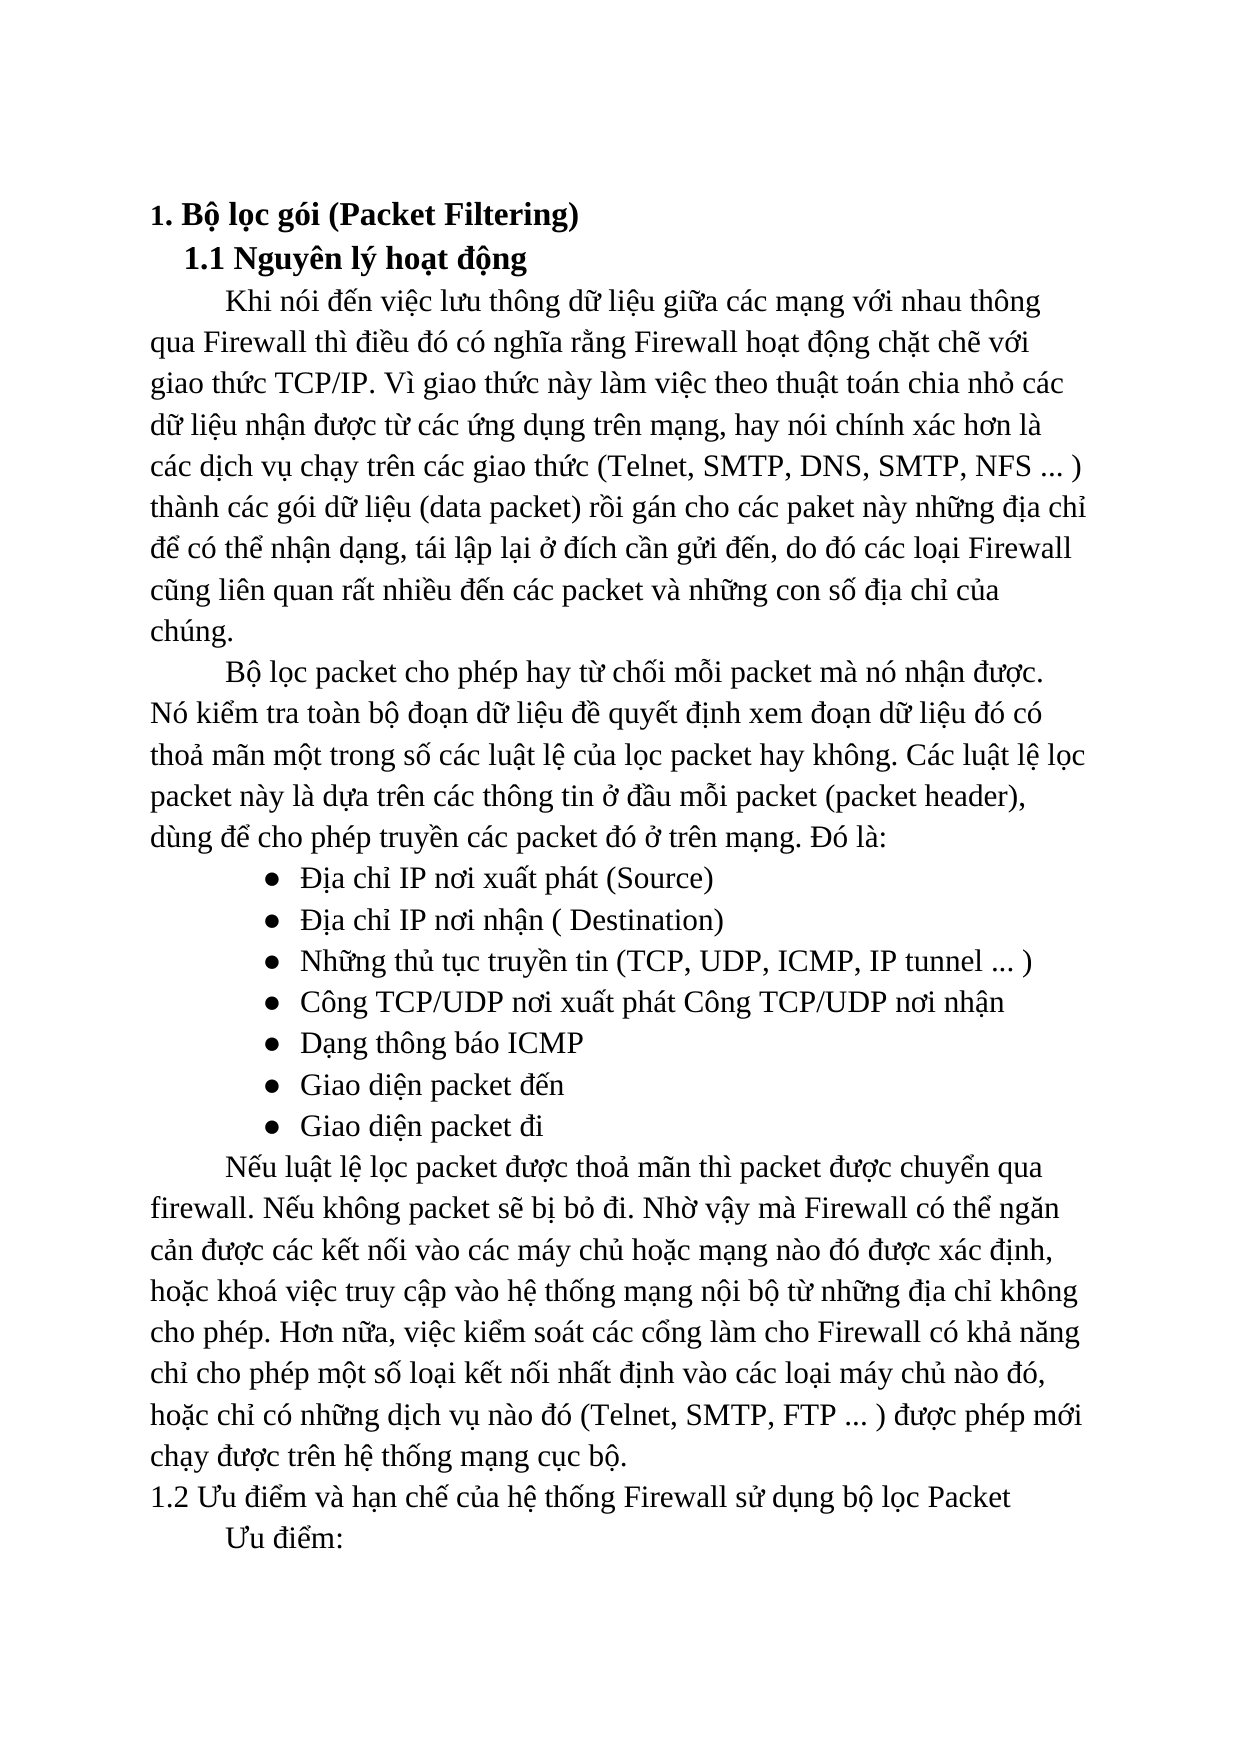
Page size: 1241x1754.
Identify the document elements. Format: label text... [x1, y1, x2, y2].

text Ưu điểm: [150, 1520, 1090, 1556]
text 1. Bộ lọc gói (Packet Filtering) [150, 194, 1090, 232]
list Giao diện packet đi [262, 1107, 1090, 1143]
text Nếu luật lệ lọc packet được thoả mãn thì packet được chuyển qua firewall. Nếu không packet sẽ bị bỏ đi. Nhờ vậy mà Firewall có thể ngăn cản được các kết nối vào các máy chủ hoặc mạng nào đó được xác định, hoặc khoá việc truy cập vào hệ thống mạng nội bộ từ những địa chỉ không cho phép. Hơn nữa, việc kiểm soát các cổng làm cho Firewall có khả năng chỉ cho phép một số loại kết nối nhất định vào các loại máy chủ nào đó, hoặc chỉ có những dịch vụ nào đó (Telnet, SMTP, FTP ... ) được phép mới chạy được trên hệ thống mạng cục bộ. [150, 1148, 1090, 1473]
list Giao diện packet đến [262, 1066, 1090, 1102]
list Những thủ tục truyền tin (TCP, UDP, ICMP, IP tunnel ... ) [262, 942, 1090, 978]
text Khi nói đến việc lưu thông dữ liệu giữa các mạng với nhau thông qua Firewall thì điều đó có nghĩa rằng Firewall hoạt động chặt chẽ với giao thức TCP/IP. Vì giao thức này làm việc theo thuật toán chia nhỏ các dữ liệu nhận được từ các ứng dụng trên mạng, hay nói chính xác hơn là các dịch vụ chạy trên các giao thức (Telnet, SMTP, DNS, SMTP, NFS ... ) thành các gói dữ liệu (data packet) rồi gán cho các paket này những địa chỉ để có thể nhận dạng, tái lập lại ở đích cần gửi đến, do đó các loại Firewall cũng liên quan rất nhiều đến các packet và những con số địa chỉ của chúng. [150, 282, 1090, 648]
text Bộ lọc packet cho phép hay từ chối mỗi packet mà nó nhận được. Nó kiểm tra toàn bộ đoạn dữ liệu đề quyết định xem đoạn dữ liệu đó có thoả mãn một trong số các luật lệ của lọc packet hay không. Các luật lệ lọc packet này là dựa trên các thông tin ở đầu mỗi packet (packet header), dùng để cho phép truyền các packet đó ở trên mạng. Đó là: [150, 653, 1090, 854]
list Dạng thông báo ICMP [262, 1025, 1090, 1061]
list Địa chỉ IP nơi nhận ( Destination) [262, 901, 1090, 937]
text 1.2 Ưu điểm và hạn chế của hệ thống Firewall sử dụng bộ lọc Packet [150, 1478, 1090, 1514]
list Công TCP/UDP nơi xuất phát Công TCP/UDP nơi nhận [262, 983, 1090, 1019]
text 1.1 Nguyên lý hoạt động [150, 238, 1090, 276]
list Địa chỉ IP nơi xuất phát (Source) [262, 860, 1090, 896]
